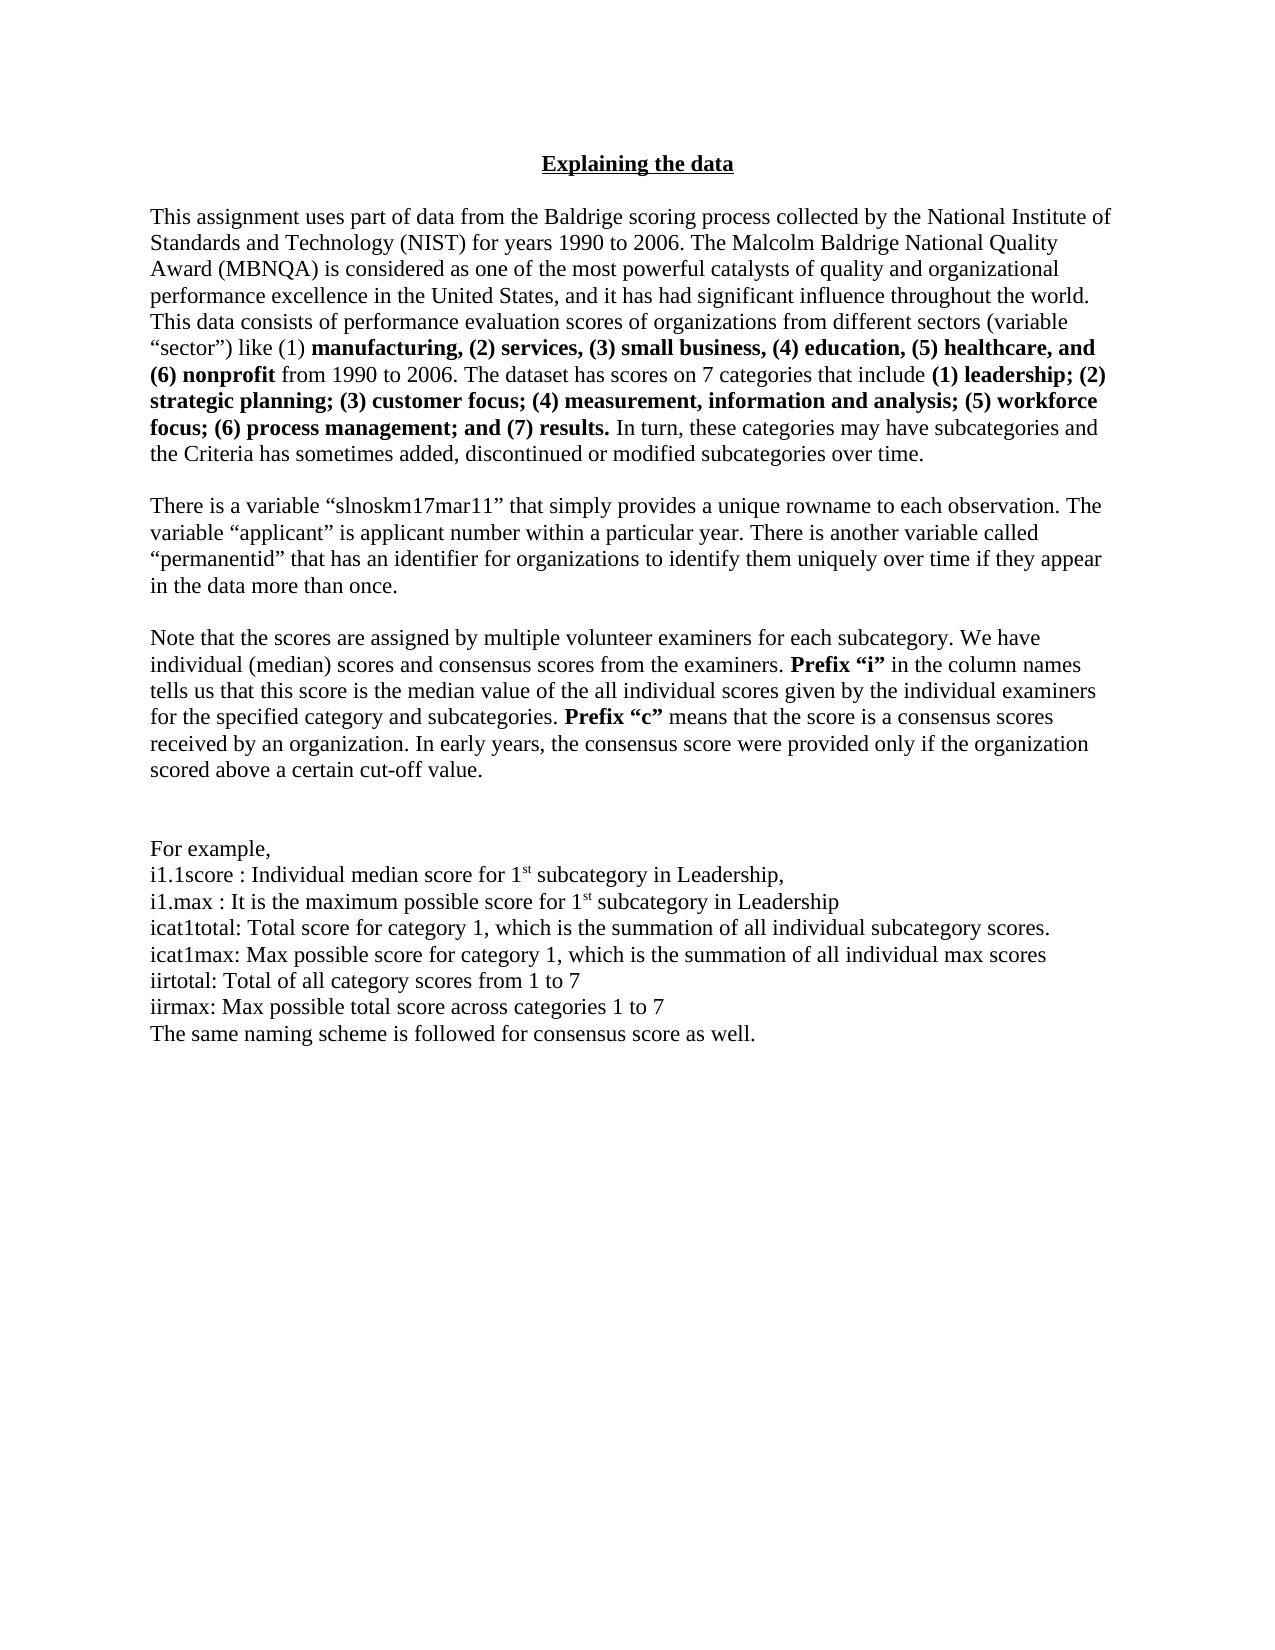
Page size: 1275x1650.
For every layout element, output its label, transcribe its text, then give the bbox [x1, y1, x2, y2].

text icat1total: Total score for category 1, which is the summation of all individual subcategory scores. [150, 914, 1125, 941]
text Explaining the data [150, 150, 1125, 176]
text iirtotal: Total of all category scores from 1 to 7 [150, 967, 1125, 993]
text iirmax: Max possible total score across categories 1 to 7 [150, 993, 1125, 1020]
text i1.1score : Individual median score for 1st subcategory in Leadership, [150, 862, 1125, 888]
text Note that the scores are assigned by multiple volunteer examiners for each subcategory. We have individual (median) scores and consensus scores from the examiners. Prefix “i” in the column names tells us that this score is the median value of the all individual scores given by the individual examiners for the specified category and subcategories. Prefix “c” means that the score is a consensus scores received by an organization. In early years, the consensus score were provided only if the organization scored above a certain cut-off value. [150, 624, 1125, 782]
text i1.max : It is the maximum possible score for 1st subcategory in Leadership [150, 888, 1125, 914]
text For example, [150, 835, 1125, 862]
text There is a variable “slnoskm17mar11” that simply provides a unique rowname to each observation. The variable “applicant” is applicant number within a particular year. There is another variable called “permanentid” that has an identifier for organizations to identify them uniquely over time if they appear in the data more than once. [150, 493, 1125, 598]
text icat1max: Max possible score for category 1, which is the summation of all individual max scores [150, 941, 1125, 967]
text The same naming scheme is followed for consensus score as well. [150, 1020, 1125, 1046]
text This assignment uses part of data from the Baldrige scoring process collected by the National Institute of Standards and Technology (NIST) for years 1990 to 2006. The Malcolm Baldrige National Quality Award (MBNQA) is considered as one of the most powerful catalysts of quality and organizational performance excellence in the United States, and it has had significant influence throughout the world. This data consists of performance evaluation scores of organizations from different sectors (variable “sector”) like (1) manufacturing, (2) services, (3) small business, (4) education, (5) healthcare, and (6) nonprofit from 1990 to 2006. The dataset has scores on 7 categories that include (1) leadership; (2) strategic planning; (3) customer focus; (4) measurement, information and analysis; (5) workforce focus; (6) process management; and (7) results. In turn, these categories may have subcategories and the Criteria has sometimes added, discontinued or modified subcategories over time. [150, 203, 1125, 466]
